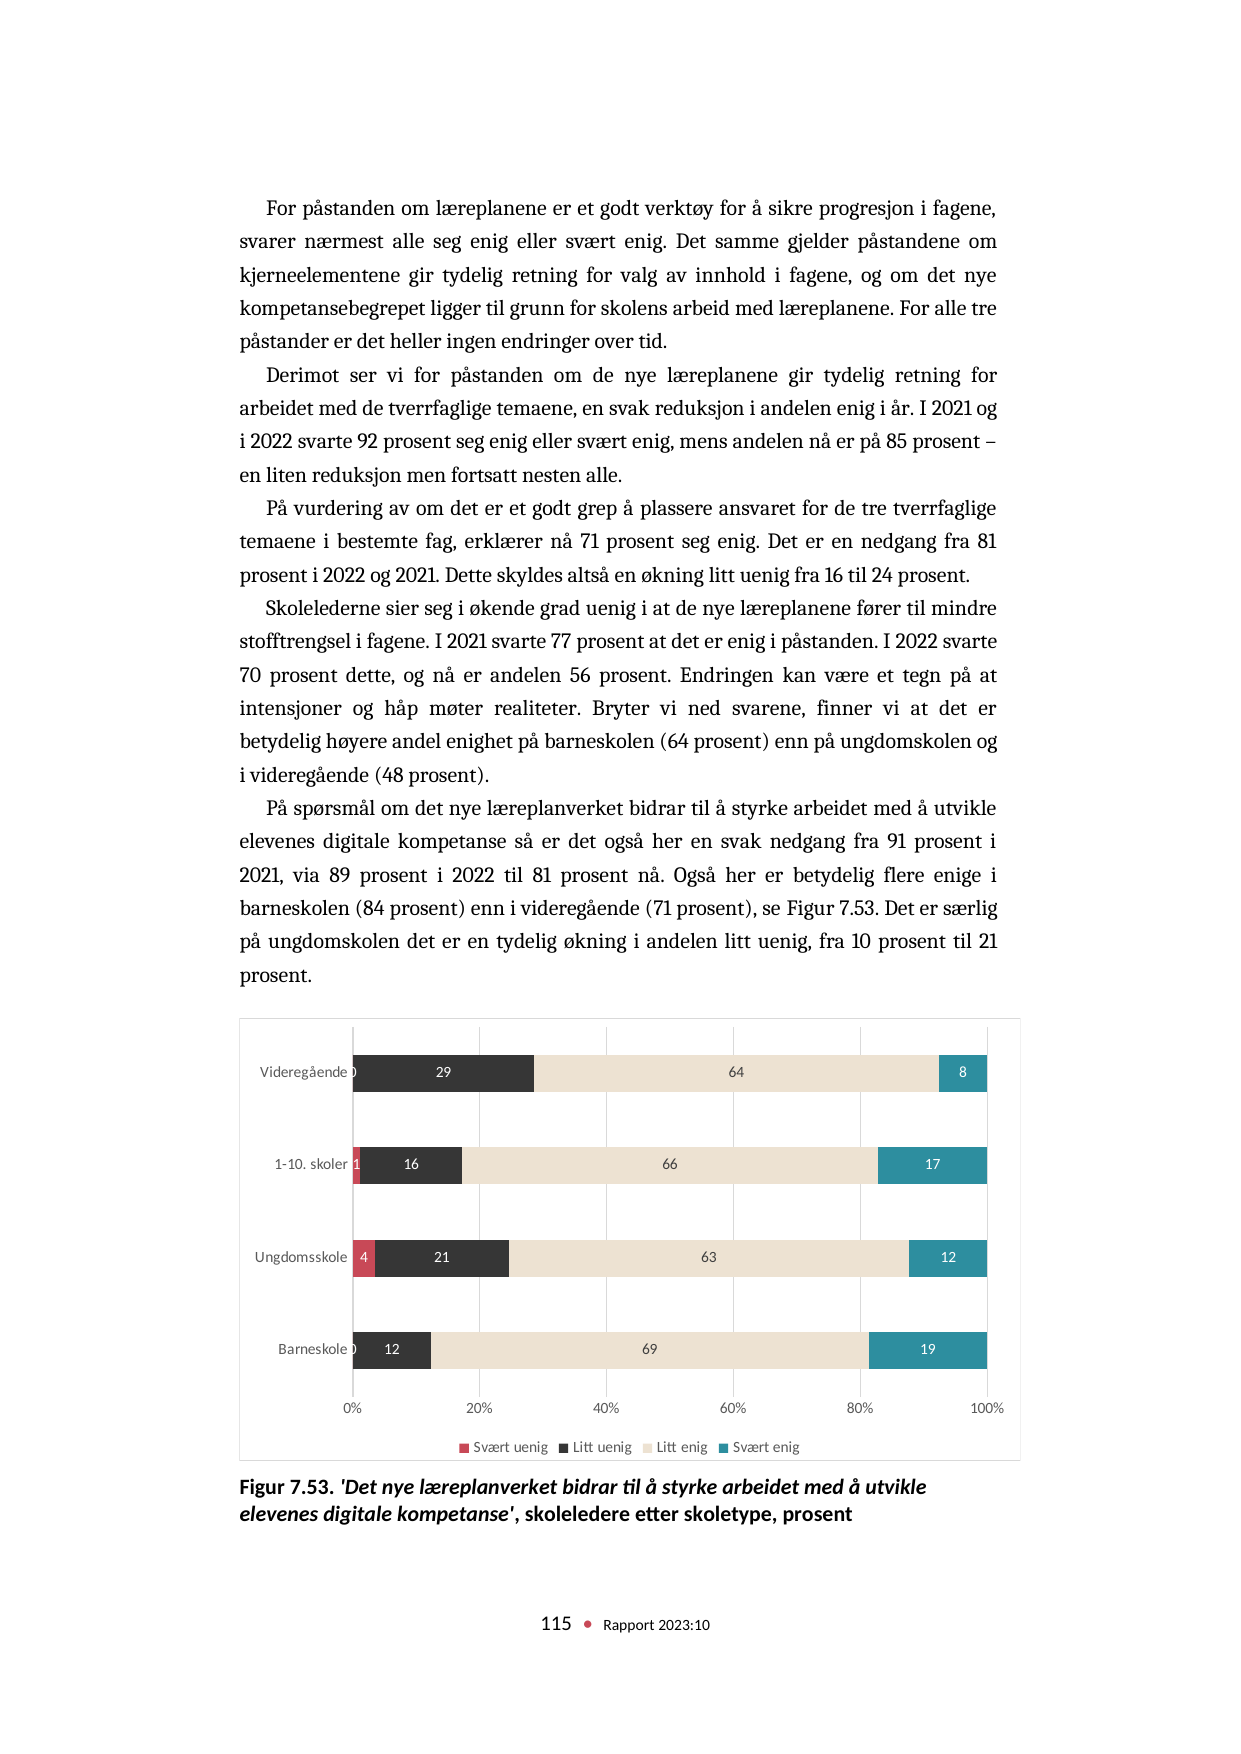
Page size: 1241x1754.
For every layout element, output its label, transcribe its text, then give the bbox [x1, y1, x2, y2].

text Derimot ser vi for påstanden om de nye læreplanene gir tydelig retning for arbeidet med de tverrfaglige temaene, en svak reduksjon i andelen enig i år. I 2021 og i 2022 svarte 92 prosent seg enig eller svært enig, mens andelen nå er på 85 prosent – en liten reduksjon men fortsatt nesten alle. [239, 356, 998, 489]
text For påstanden om læreplanene er et godt verktøy for å sikre progresjon i fagene, svarer nærmest alle seg enig eller svært enig. Det samme gjelder påstandene om kjerneelementene gir tydelig retning for valg av innhold i fagene, og om det nye kompetansebegrepet ligger til grunn for skolens arbeid med læreplanene. For alle tre påstander er det heller ingen endringer over tid. [239, 189, 998, 356]
text På vurdering av om det er et godt grep å plassere ansvaret for de tre tverrfaglige temaene i bestemte fag, erklærer nå 71 prosent seg enig. Det er en nedgang fra 81 prosent i 2022 og 2021. Dette skyldes altså en økning litt uenig fra 16 til 24 prosent. [239, 489, 998, 589]
text Skolelederne sier seg i økende grad uenig i at de nye læreplanene fører til mindre stofftrengsel i fagene. I 2021 svarte 77 prosent at det er enig i påstanden. I 2022 svarte 70 prosent dette, og nå er andelen 56 prosent. Endringen kan være et tegn på at intensjoner og håp møter realiteter. Bryter vi ned svarene, finner vi at det er betydelig høyere andel enighet på barneskolen (64 prosent) enn på ungdomskolen og i videregående (48 prosent). [239, 589, 998, 789]
